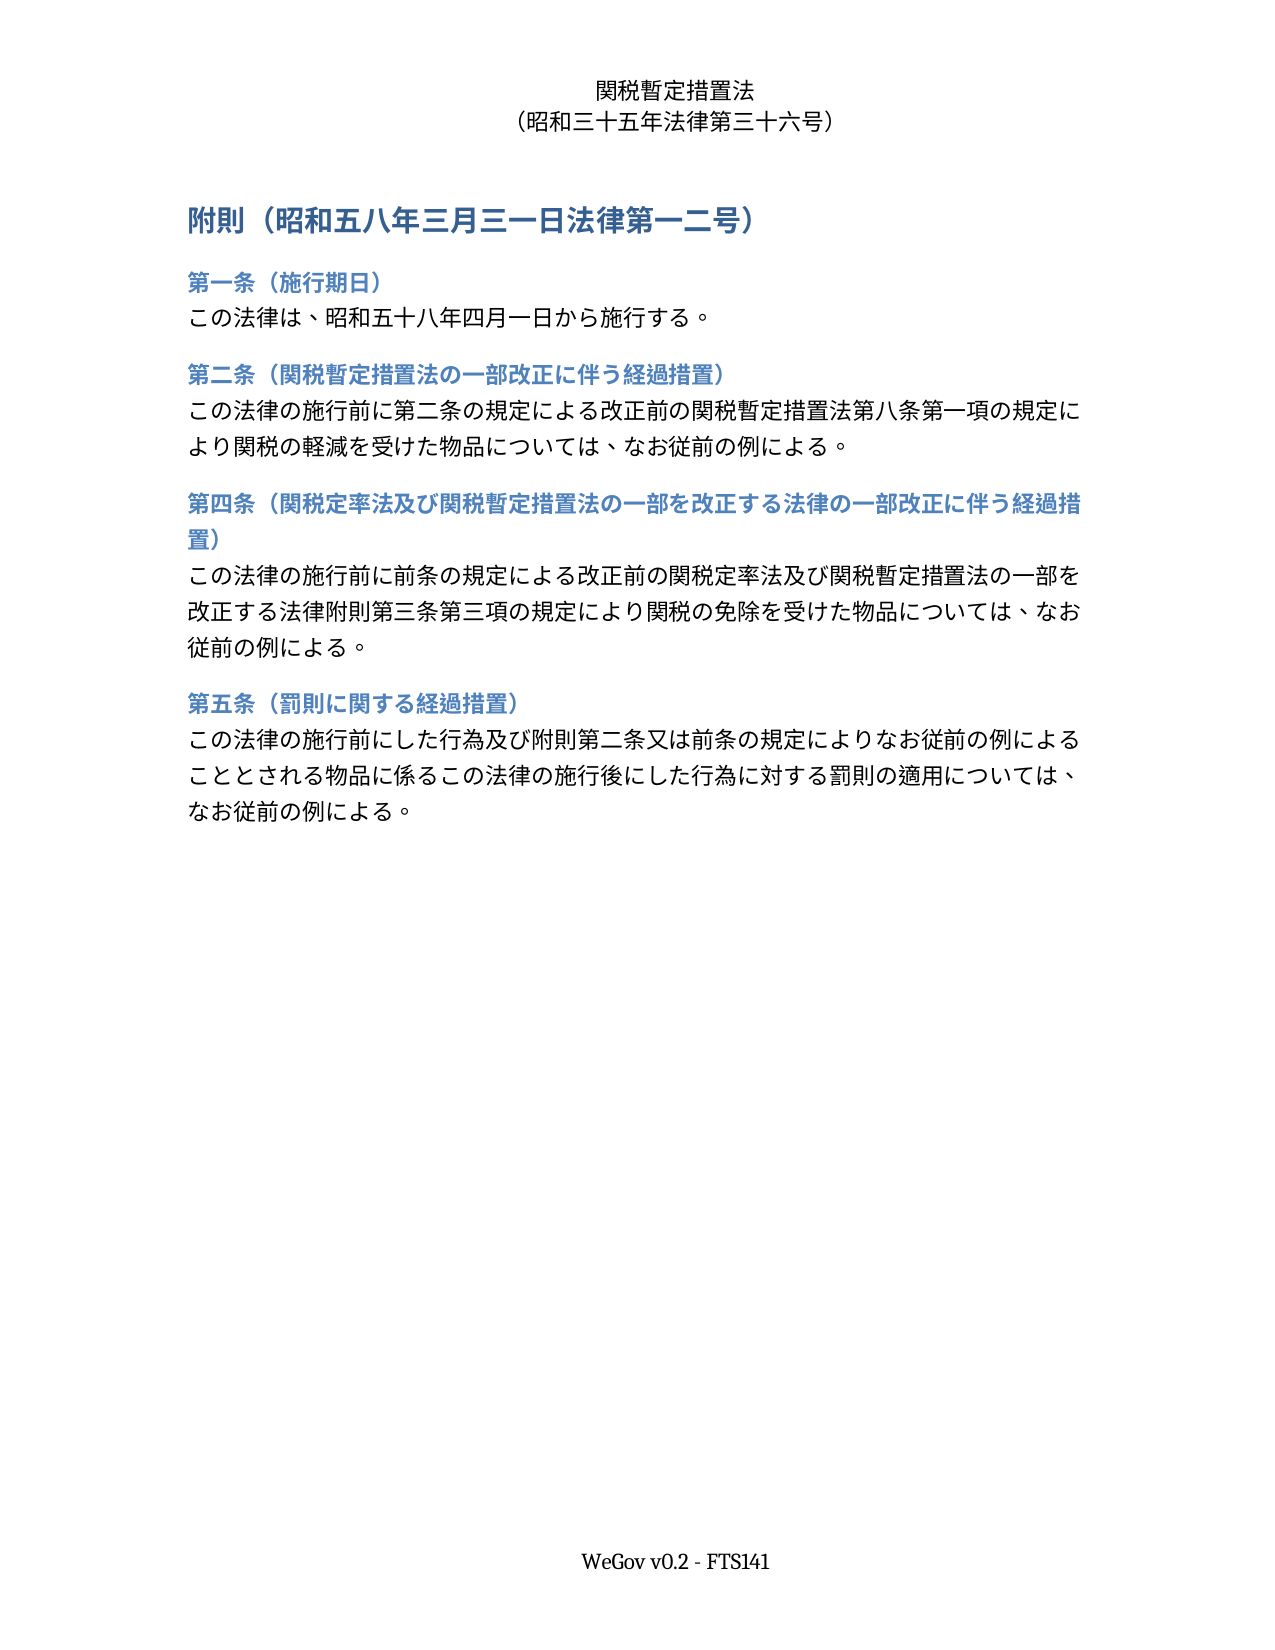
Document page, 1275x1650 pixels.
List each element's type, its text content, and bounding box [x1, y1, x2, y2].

subtitle 第二条（関税暫定措置法の一部改正に伴う経過措置） [187, 359, 1087, 390]
text この法律の施行前に前条の規定による改正前の関税定率法及び関税暫定措置法の一部を改正する法律附則第三条第三項の規定により関税の免除を受けた物品については、なお従前の例による。 [187, 560, 1087, 663]
text この法律は、昭和五十八年四月一日から施行する。 [187, 302, 1087, 334]
subtitle 第五条（罰則に関する経過措置） [187, 688, 1087, 719]
subtitle 附則（昭和五八年三月三一日法律第一二号） [187, 200, 1087, 240]
text この法律の施行前に第二条の規定による改正前の関税暫定措置法第八条第一項の規定により関税の軽減を受けた物品については、なお従前の例による。 [187, 395, 1087, 462]
subtitle 第四条（関税定率法及び関税暫定措置法の一部を改正する法律の一部改正に伴う経過措置） [187, 488, 1087, 555]
text この法律の施行前にした行為及び附則第二条又は前条の規定によりなお従前の例によることとされる物品に係るこの法律の施行後にした行為に対する罰則の適用については、なお従前の例による。 [187, 724, 1087, 827]
subtitle 第一条（施行期日） [187, 266, 1087, 298]
